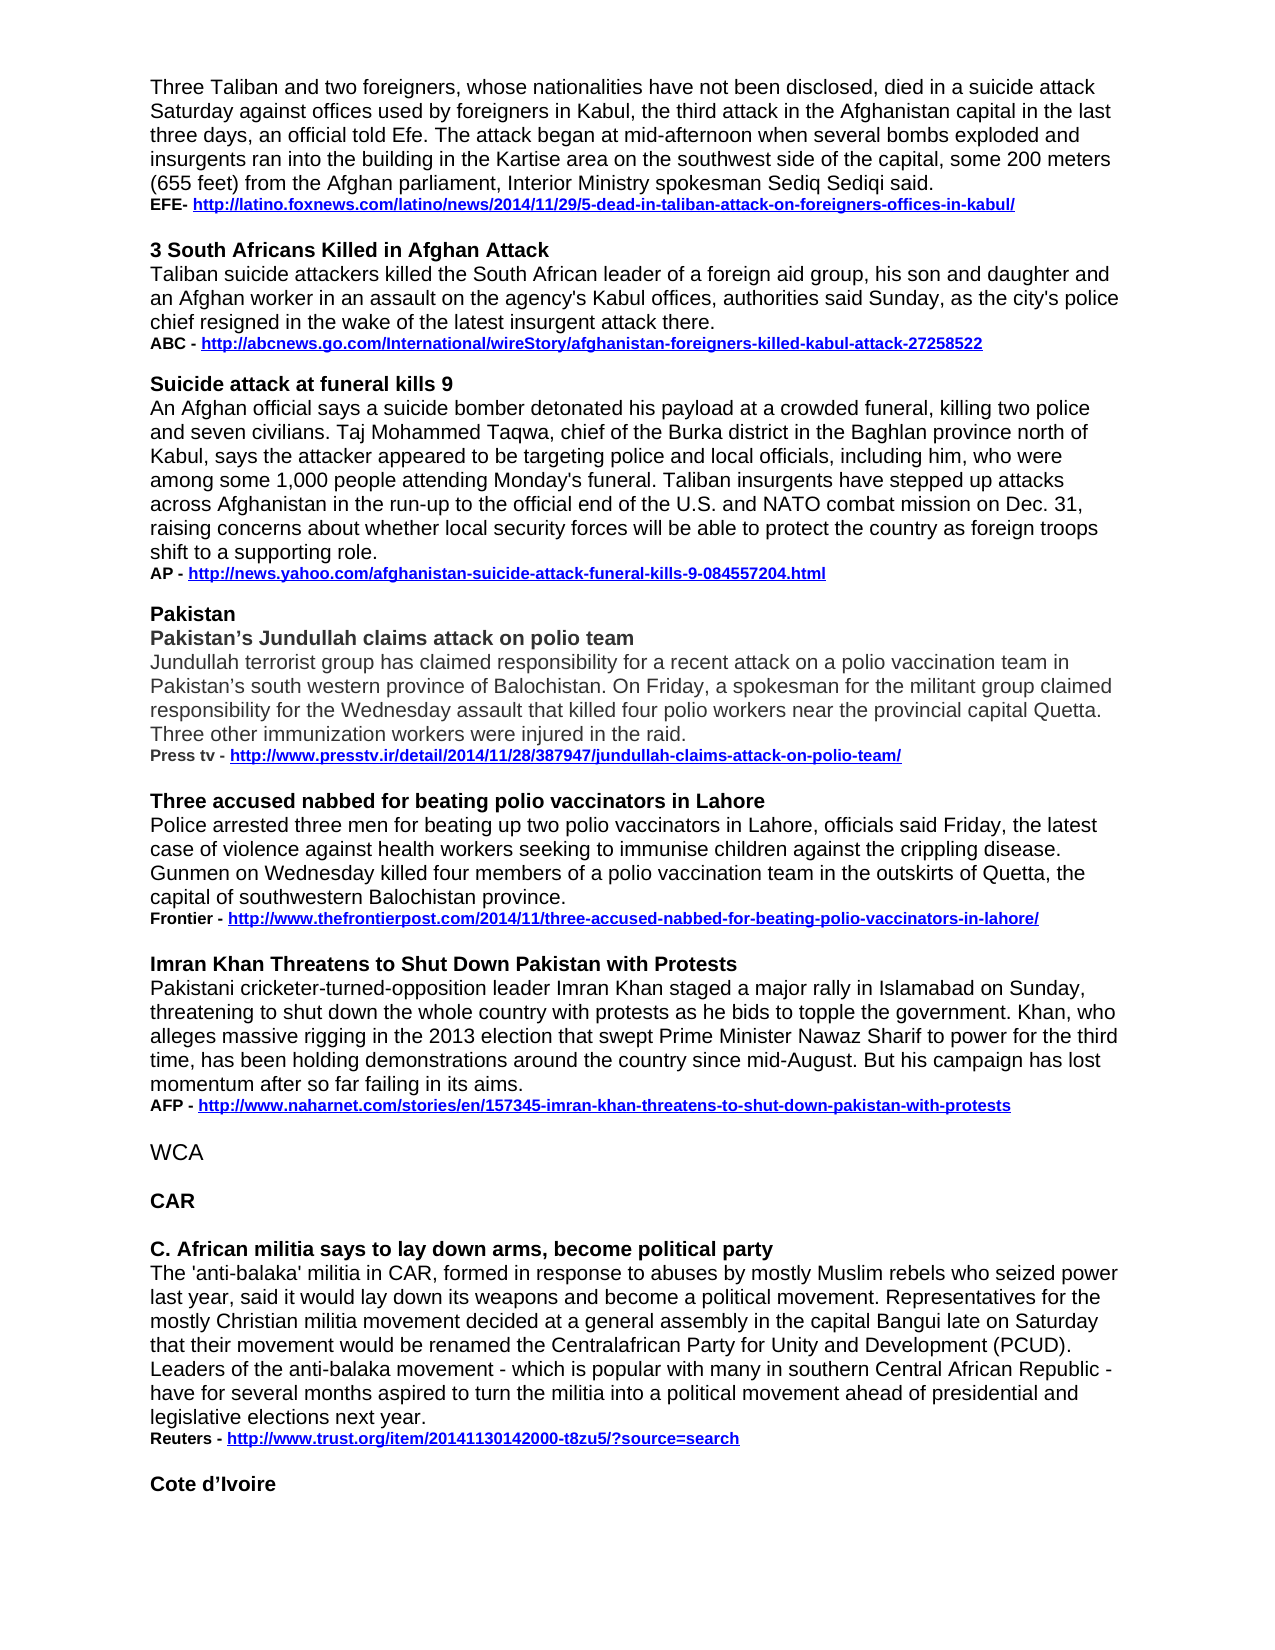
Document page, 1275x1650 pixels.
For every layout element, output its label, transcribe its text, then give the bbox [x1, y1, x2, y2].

text CAR [150, 1189, 1125, 1213]
text Pakistan’s Jundullah claims attack on polio team [150, 626, 1125, 650]
text AP - http://news.yahoo.com/afghanistan-suicide-attack-funeral-kills-9-084557204.html [150, 564, 1125, 583]
text Pakistani cricketer-turned-opposition leader Imran Khan staged a major rally in Islamabad on Sunday, threatening to shut down the whole country with protests as he bids to topple the government. Khan, who alleges massive rigging in the 2013 election that swept Prime Minister Nawaz Sharif to power for the third time, has been holding demonstrations around the country since mid-August. But his campaign has lost momentum after so far failing in its aims. [150, 976, 1125, 1096]
text Suicide attack at funeral kills 9 [150, 372, 1125, 396]
text EFE- http://latino.foxnews.com/latino/news/2014/11/29/5-dead-in-taliban-attack-on-foreigners-offices-in-kabul/ [150, 195, 1125, 214]
text Three Taliban and two foreigners, whose nationalities have not been disclosed, died in a suicide attack Saturday against offices used by foreigners in Kabul, the third attack in the Afghanistan capital in the last three days, an official told Efe. The attack began at mid-afternoon when several bombs exploded and insurgents ran into the building in the Kartise area on the southwest side of the capital, some 200 meters (655 feet) from the Afghan parliament, Interior Ministry spokesman Sediq Sediqi said. [150, 75, 1125, 195]
text ABC - http://abcnews.go.com/International/wireStory/afghanistan-foreigners-killed-kabul-attack-27258522 [150, 334, 1125, 353]
text Taliban suicide attackers killed the South African leader of a foreign aid group, his son and daughter and an Afghan worker in an assault on the agency's Kabul offices, authorities said Sunday, as the city's police chief resigned in the wake of the latest insurgent attack there. [150, 262, 1125, 334]
text Police arrested three men for beating up two polio vaccinators in Lahore, officials said Friday, the latest case of violence against health workers seeking to immunise children against the crippling disease. Gunmen on Wednesday killed four members of a polio vaccination team in the outskirts of Quetta, the capital of southwestern Balochistan province. [150, 813, 1125, 909]
text Reuters - http://www.trust.org/item/20141130142000-t8zu5/?source=search [150, 1429, 1125, 1448]
text Jundullah terrorist group has claimed responsibility for a recent attack on a polio vaccination team in Pakistan’s south western province of Balochistan. On Friday, a spokesman for the militant group claimed responsibility for the Wednesday assault that killed four polio workers near the provincial capital Quetta. Three other immunization workers were injured in the raid. [150, 650, 1125, 746]
text An Afghan official says a suicide bomber detonated his payload at a crowded funeral, killing two police and seven civilians. Taj Mohammed Taqwa, chief of the Burka district in the Baghlan province north of Kabul, says the attacker appeared to be targeting police and local officials, including him, who were among some 1,000 people attending Monday's funeral. Taliban insurgents have stepped up attacks across Afghanistan in the run-up to the official end of the U.S. and NATO combat mission on Dec. 31, raising concerns about whether local security forces will be able to protect the country as foreign troops shift to a supporting role. [150, 396, 1125, 564]
text C. African militia says to lay down arms, become political party [150, 1237, 1125, 1261]
text The 'anti-balaka' militia in CAR, formed in response to abuses by mostly Muslim rebels who seized power last year, said it would lay down its weapons and become a political movement. Representatives for the mostly Christian militia movement decided at a general assembly in the capital Bangui late on Saturday that their movement would be renamed the Centralafrican Party for Unity and Development (PCUD). Leaders of the anti-balaka movement - which is popular with many in southern Central African Republic - have for several months aspired to turn the militia into a political movement ahead of presidential and legislative elections next year. [150, 1261, 1125, 1429]
text 3 South Africans Killed in Afghan Attack [150, 238, 1125, 262]
text Imran Khan Threatens to Shut Down Pakistan with Protests [150, 952, 1125, 976]
text Pakistan [150, 602, 1125, 626]
text Cote d’Ivoire [150, 1472, 1125, 1496]
text AFP - http://www.naharnet.com/stories/en/157345-imran-khan-threatens-to-shut-down-pakistan-with-protests [150, 1096, 1125, 1115]
text Press tv - http://www.presstv.ir/detail/2014/11/28/387947/jundullah-claims-attack-on-polio-team/ [150, 746, 1125, 765]
text Frontier - http://www.thefrontierpost.com/2014/11/three-accused-nabbed-for-beating-polio-vaccinators-in-lahore/ [150, 909, 1125, 928]
text WCA [150, 1139, 1125, 1165]
text Three accused nabbed for beating polio vaccinators in Lahore [150, 789, 1125, 813]
